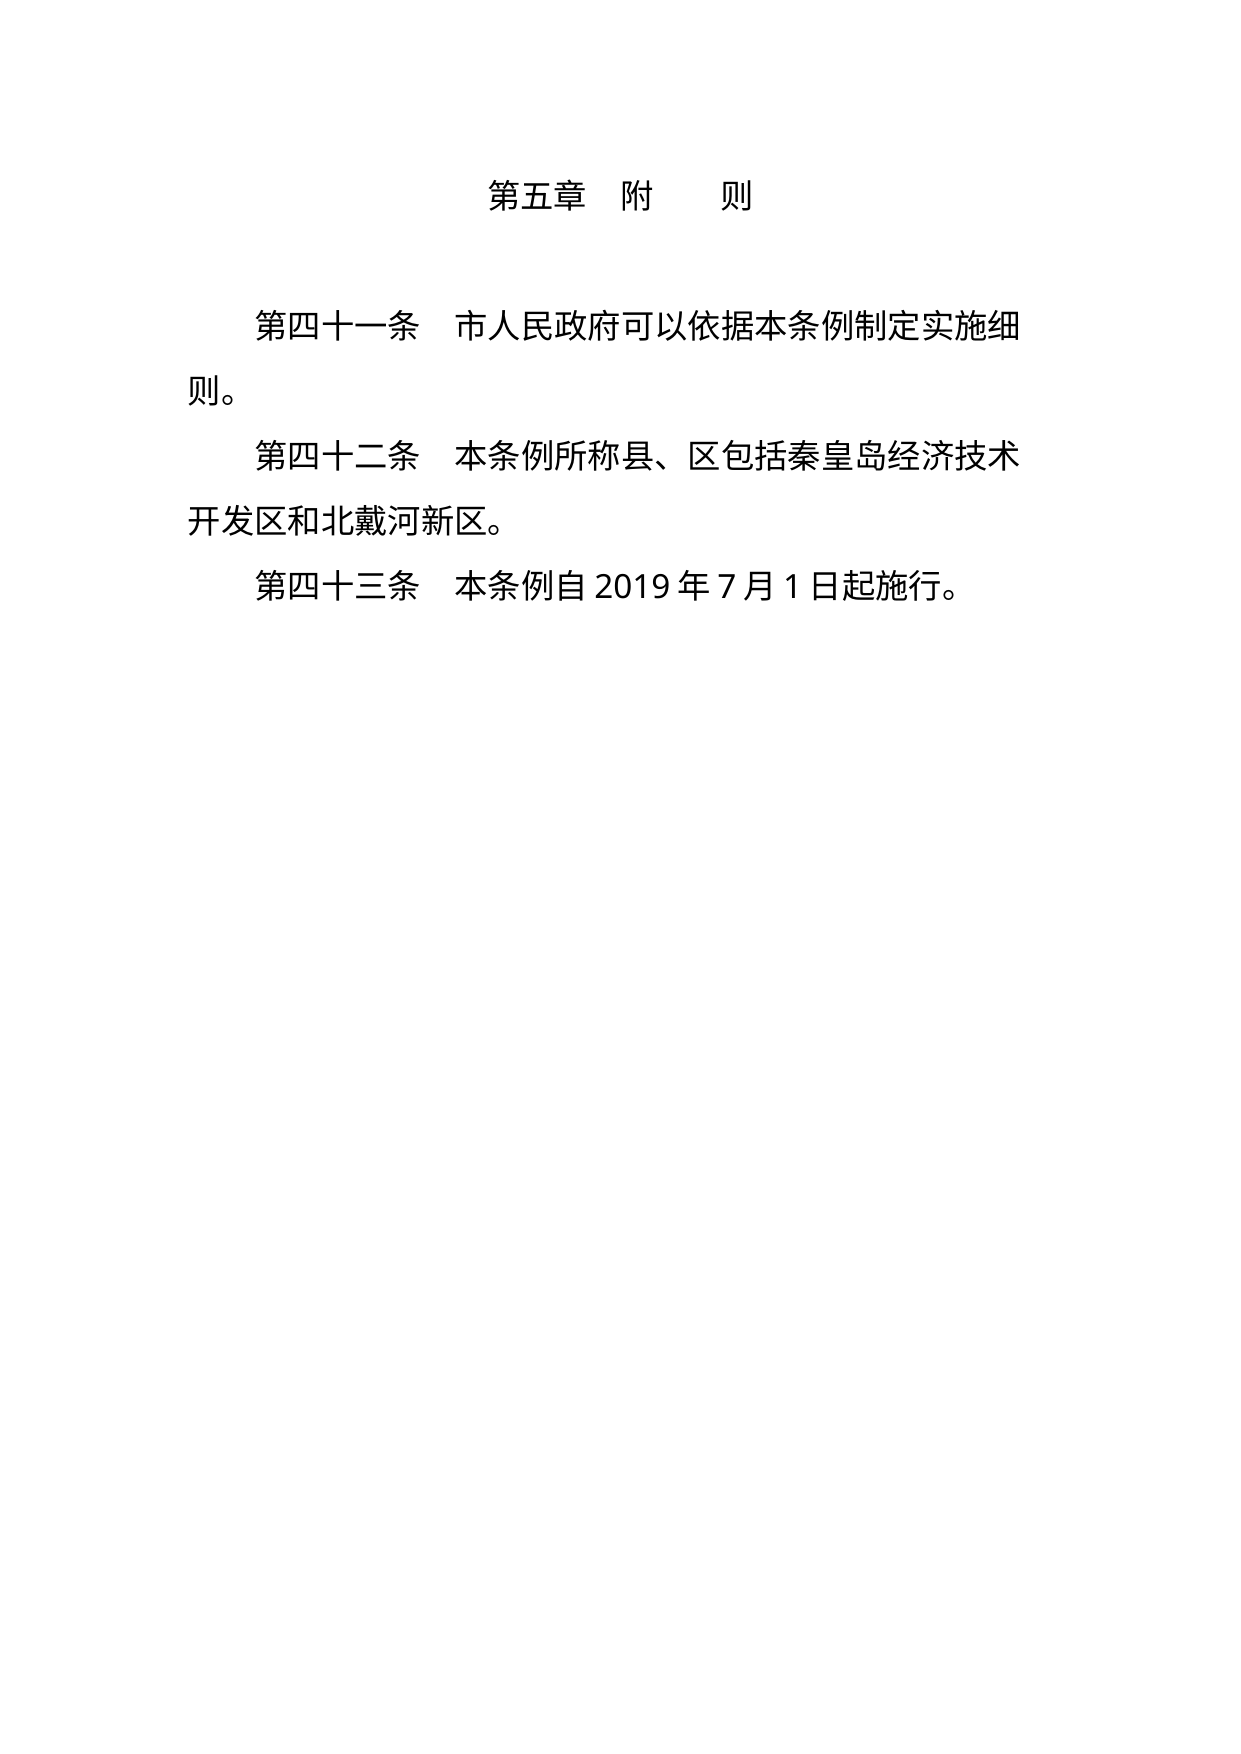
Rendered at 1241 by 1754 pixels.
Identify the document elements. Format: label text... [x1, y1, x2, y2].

text 第四十二条 本条例所称县、区包括秦皇岛经济技术开发区和北戴河新区。 [187, 422, 1053, 552]
text 第五章 附 则 [187, 162, 1053, 227]
text 第四十三条 本条例自2019年7月1日起施行。 [187, 552, 1053, 649]
text 第四十一条 市人民政府可以依据本条例制定实施细则。 [187, 292, 1053, 422]
